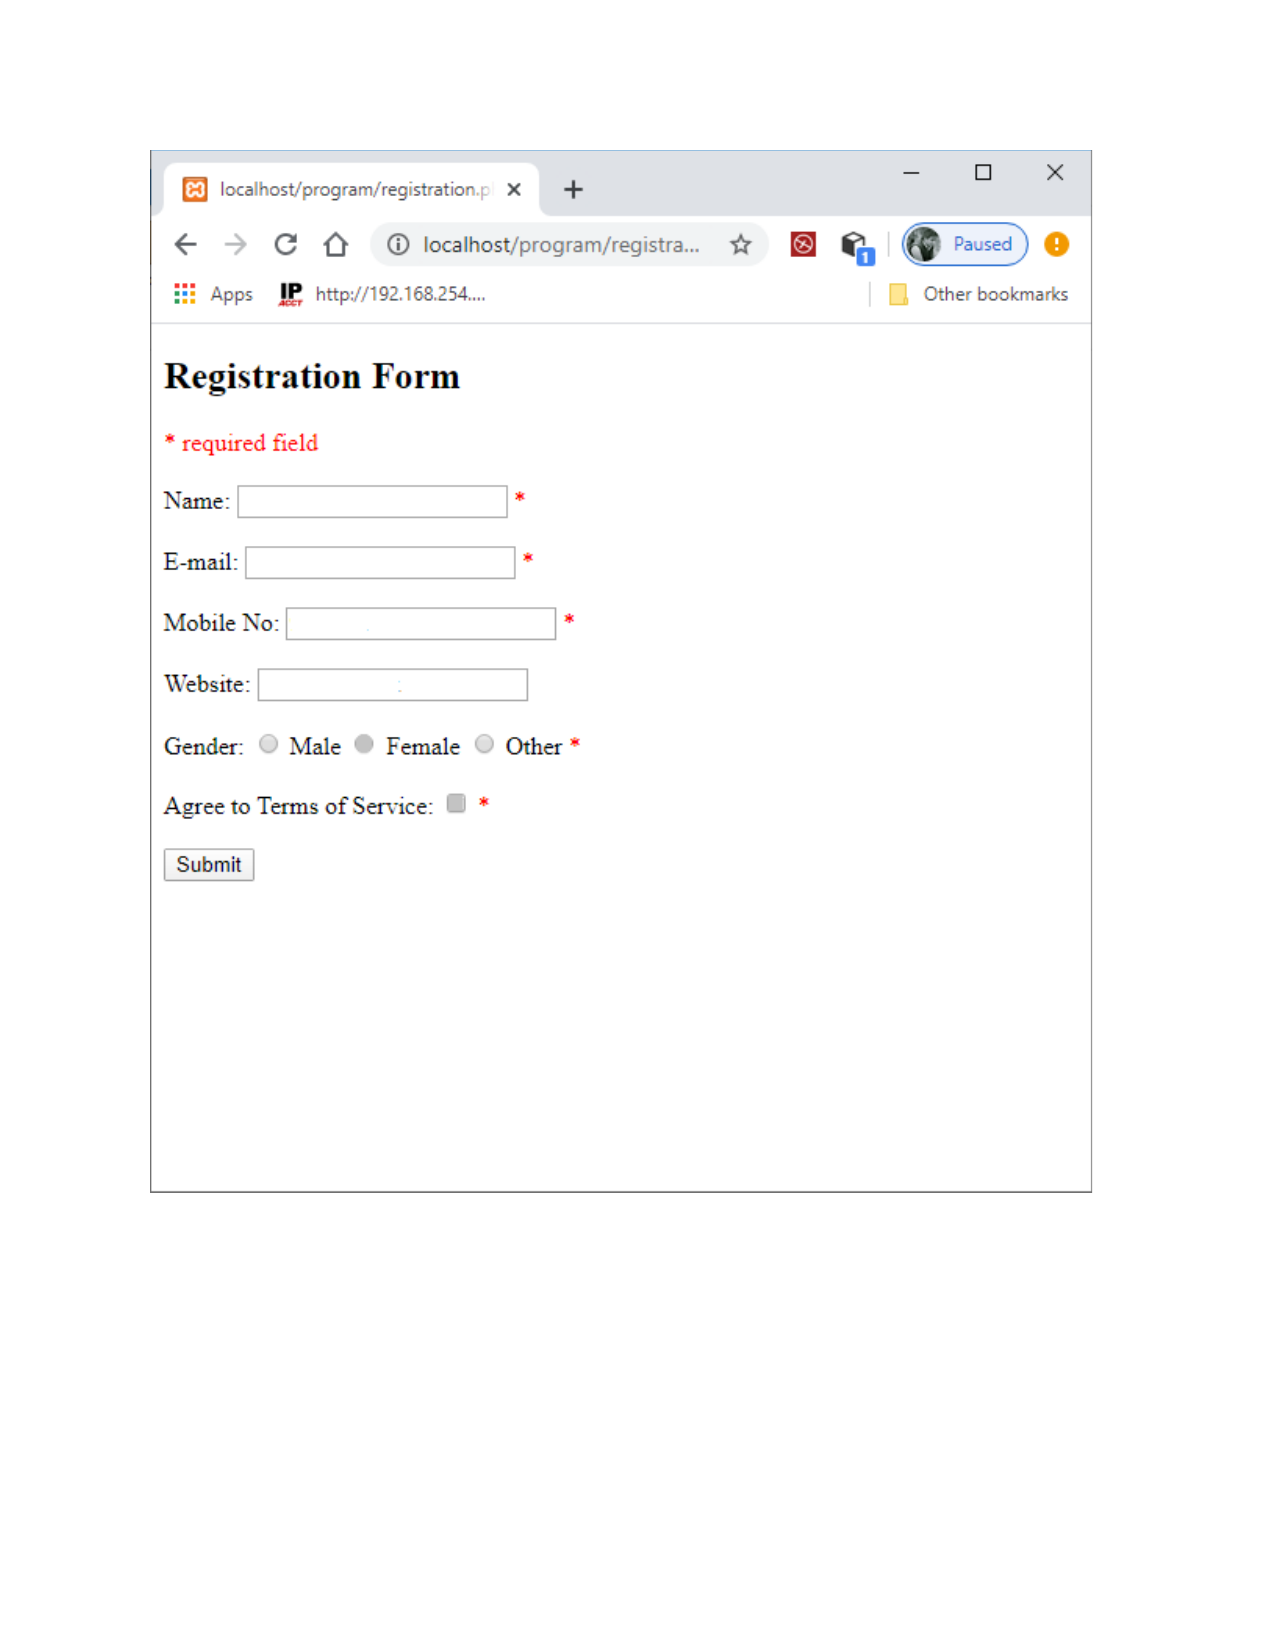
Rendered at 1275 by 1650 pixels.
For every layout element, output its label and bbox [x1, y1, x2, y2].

picture [150, 150, 1093, 1193]
